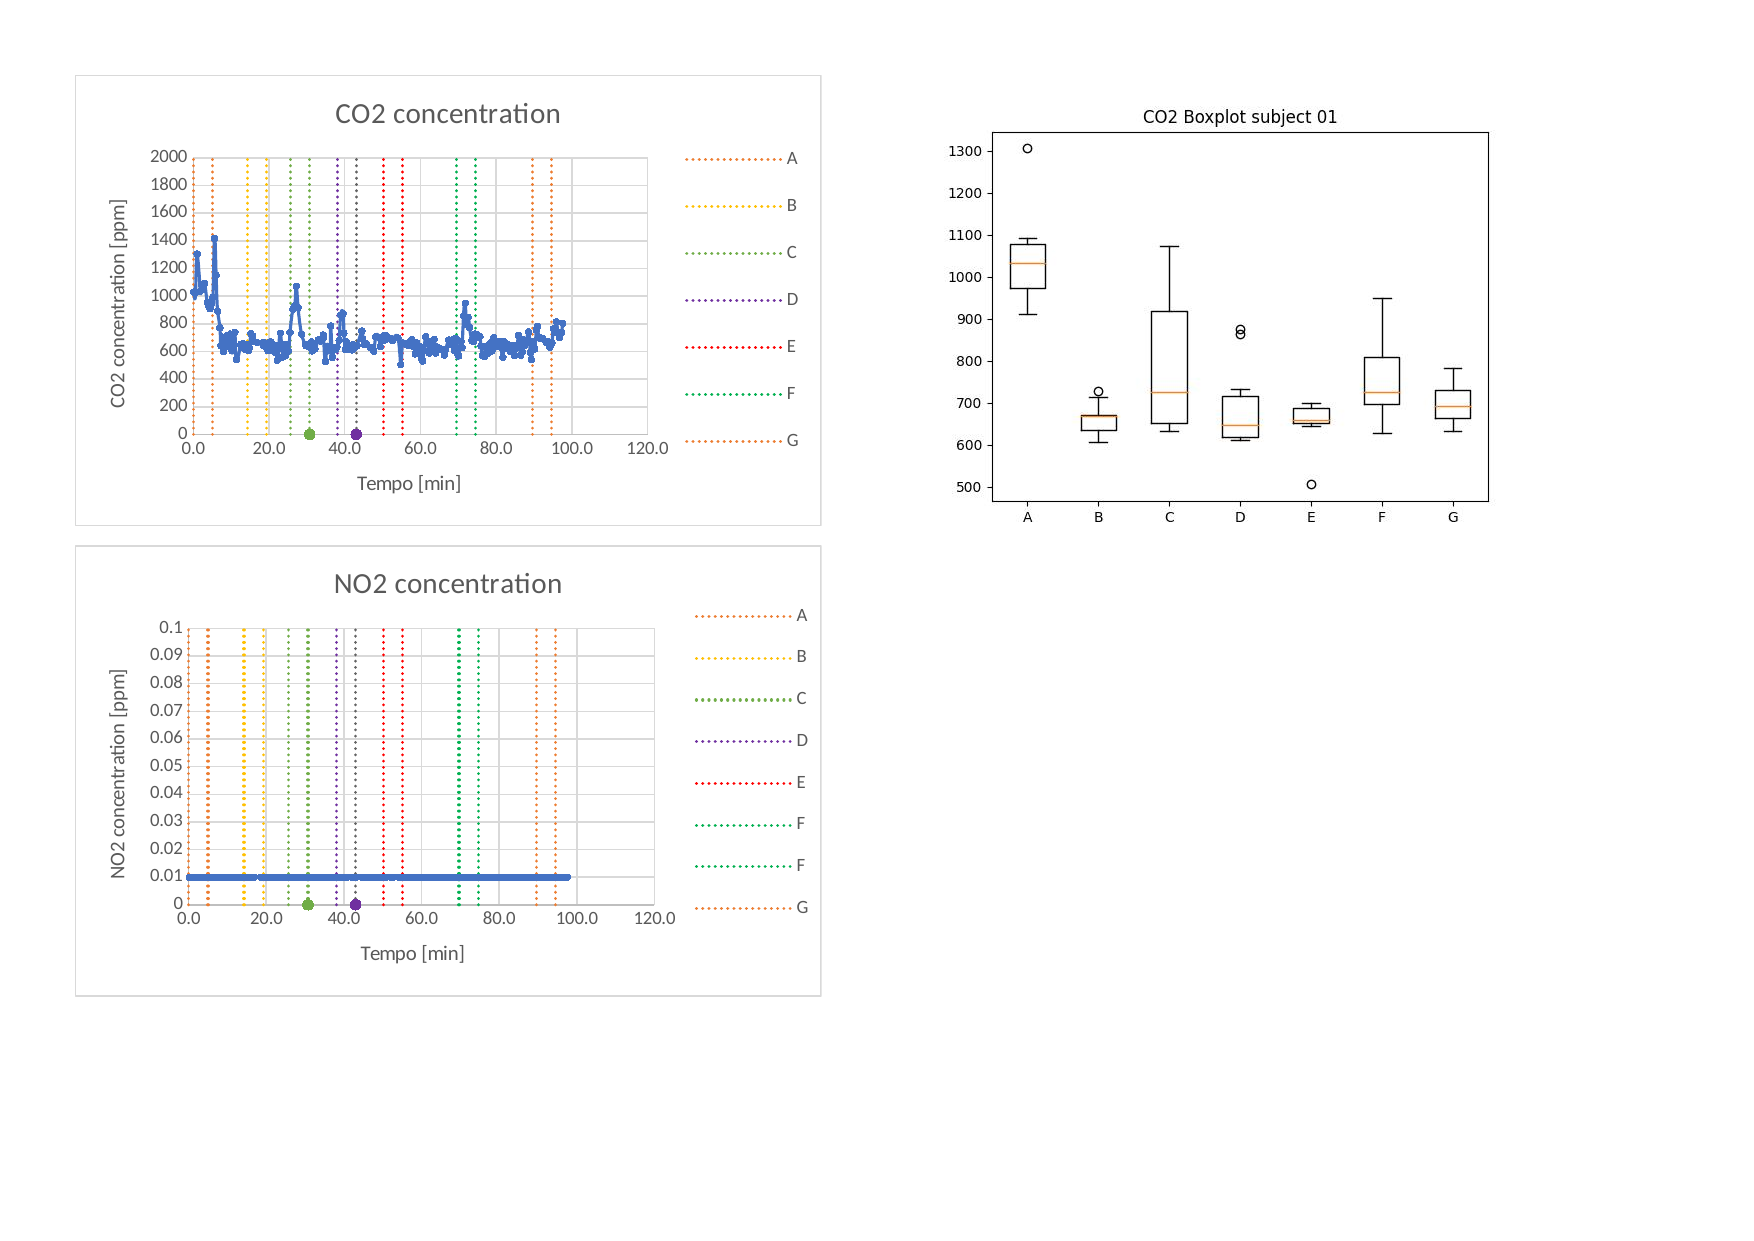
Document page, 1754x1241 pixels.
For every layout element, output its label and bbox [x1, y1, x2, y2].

picture [912, 75, 1546, 550]
